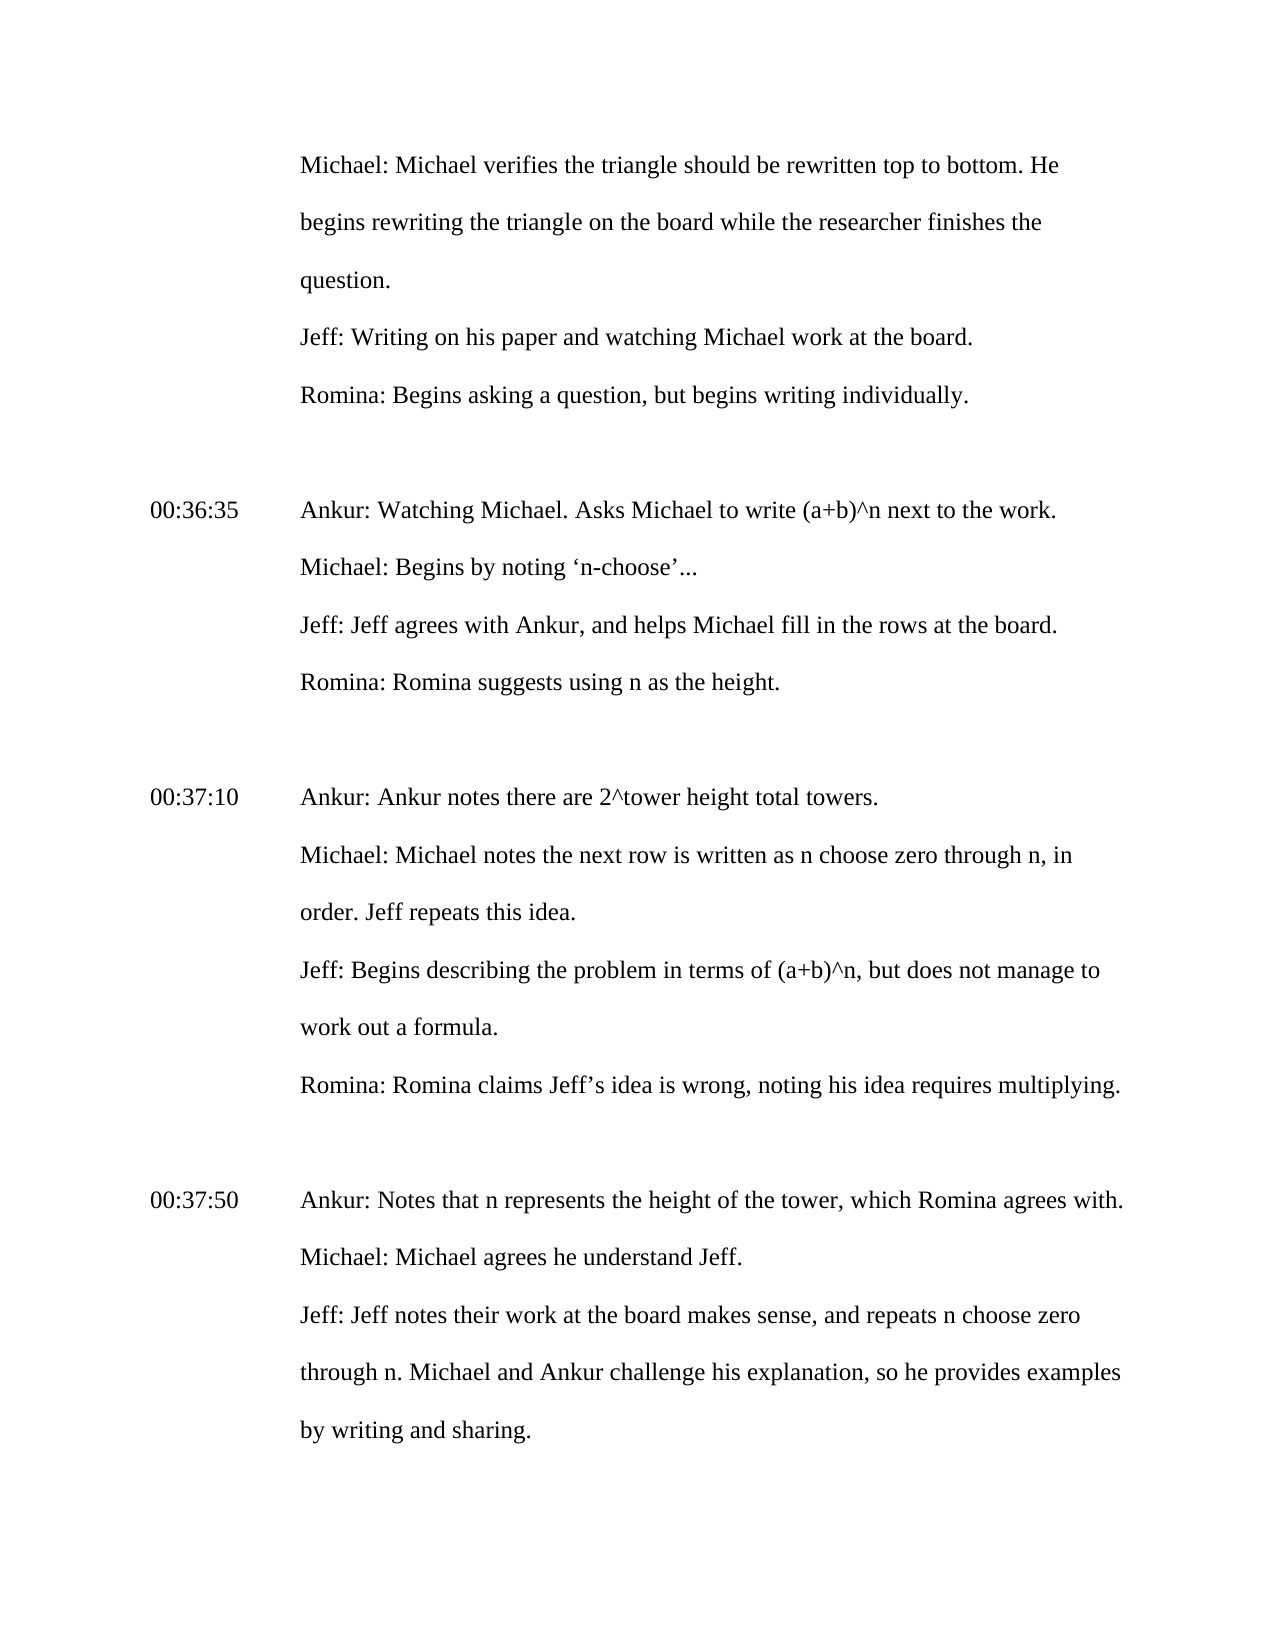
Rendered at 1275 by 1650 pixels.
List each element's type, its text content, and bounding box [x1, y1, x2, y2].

text Michael: Begins by noting ‘n-choose’... [150, 552, 1125, 581]
text Jeff: Jeff agrees with Ankur, and helps Michael fill in the rows at the board. [150, 610, 1125, 639]
text Romina: Begins asking a question, but begins writing individually. [150, 380, 1125, 409]
text Jeff: Writing on his paper and watching Michael work at the board. [150, 322, 1125, 351]
text Michael: Michael verifies the triangle should be rewritten top to bottom. He begins rewriting the triangle on the board while the researcher finishes the question. [150, 150, 1125, 294]
text 00:37:50 Ankur: Notes that n represents the height of the tower, which Romina agrees with. [150, 1185, 1125, 1214]
text Jeff: Jeff notes their work at the board makes sense, and repeats n choose zero through n. Michael and Ankur challenge his explanation, so he provides examples by writing and sharing. [150, 1300, 1125, 1444]
text 00:36:35 Ankur: Watching Michael. Asks Michael to write (a+b)^n next to the work. [150, 495, 1125, 524]
text Michael: Michael agrees he understand Jeff. [150, 1242, 1125, 1271]
text Romina: Romina suggests using n as the height. [150, 667, 1125, 696]
text Michael: Michael notes the next row is written as n choose zero through n, in order. Jeff repeats this idea. [150, 840, 1125, 926]
text Romina: Romina claims Jeff’s idea is wrong, noting his idea requires multiplying. [150, 1070, 1125, 1099]
text 00:37:10 Ankur: Ankur notes there are 2^tower height total towers. [150, 782, 1125, 811]
text Jeff: Begins describing the problem in terms of (a+b)^n, but does not manage to work out a formula. [150, 955, 1125, 1041]
